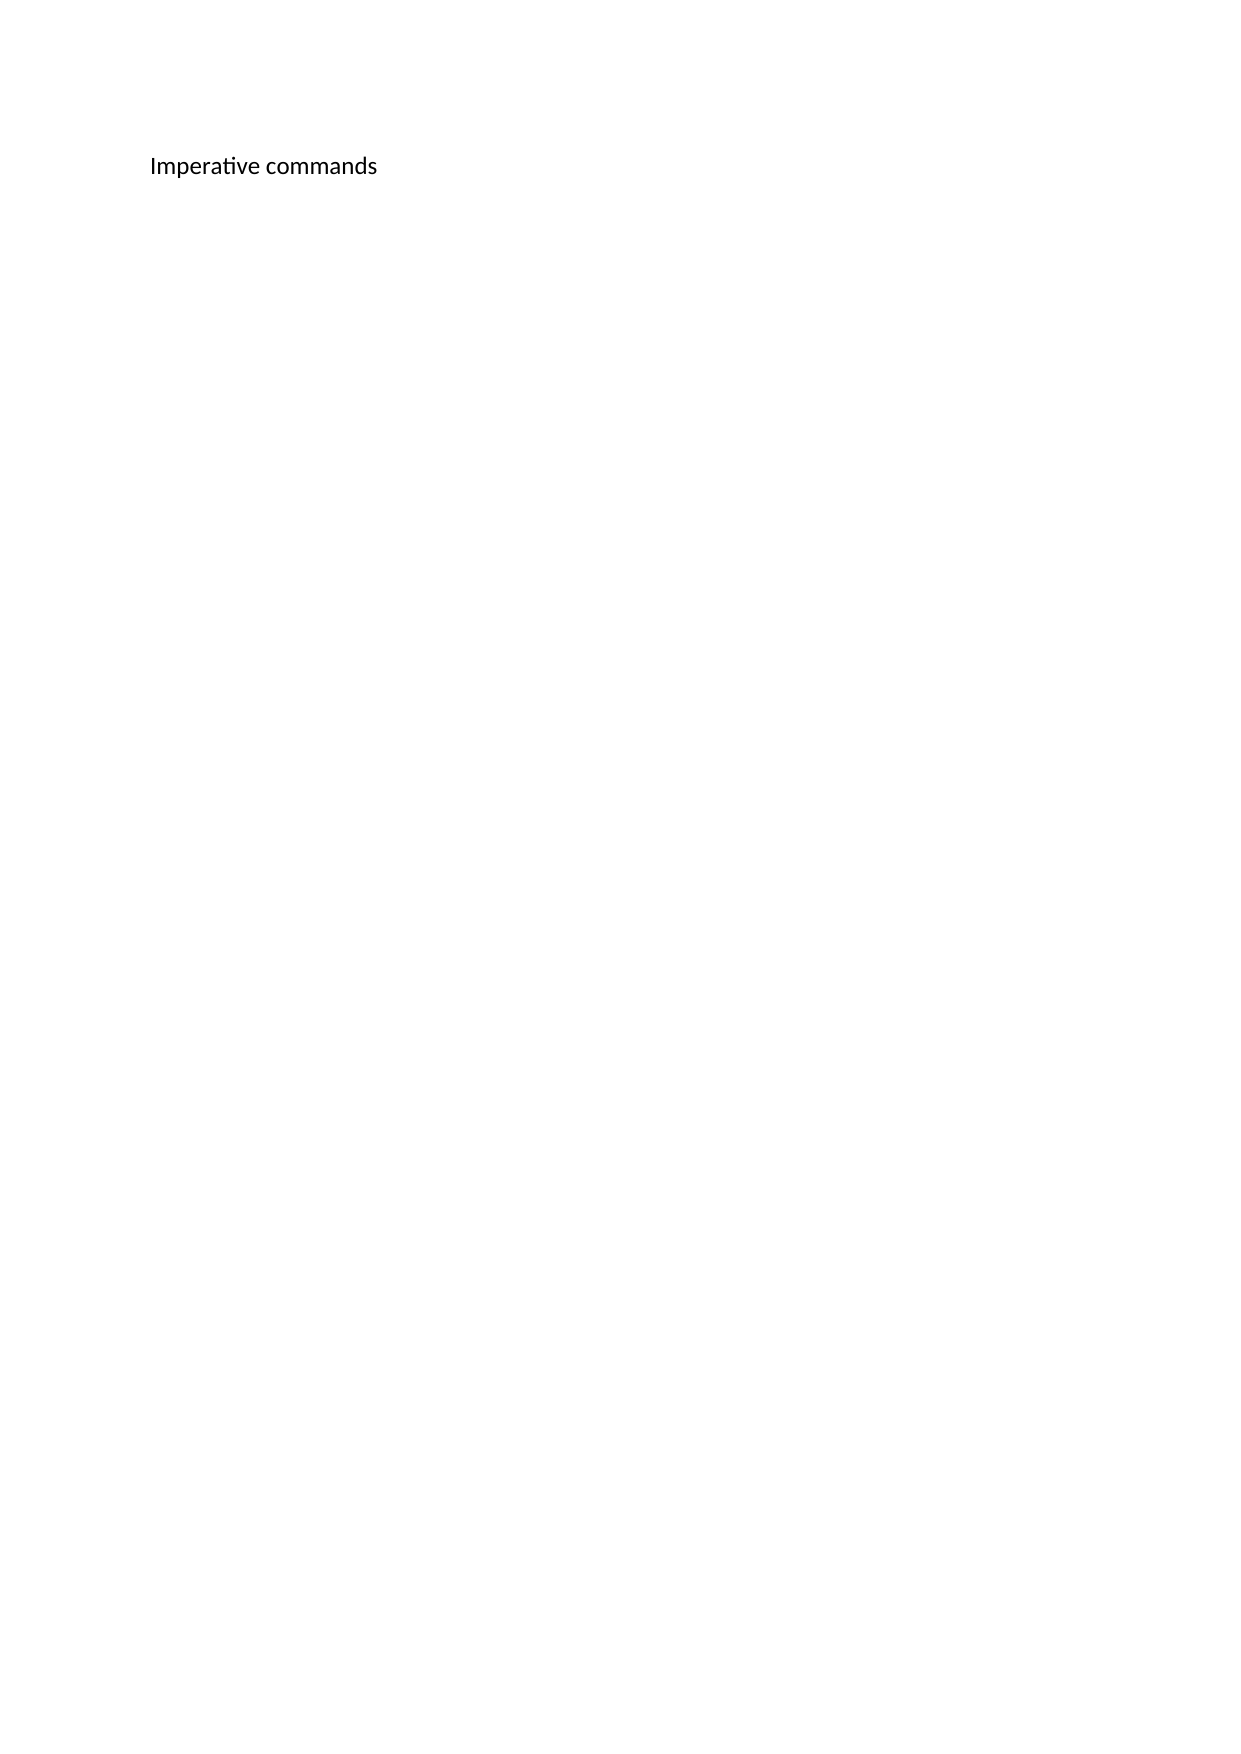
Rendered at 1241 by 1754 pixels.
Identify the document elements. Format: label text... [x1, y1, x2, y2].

text Imperative commands [150, 150, 1090, 181]
